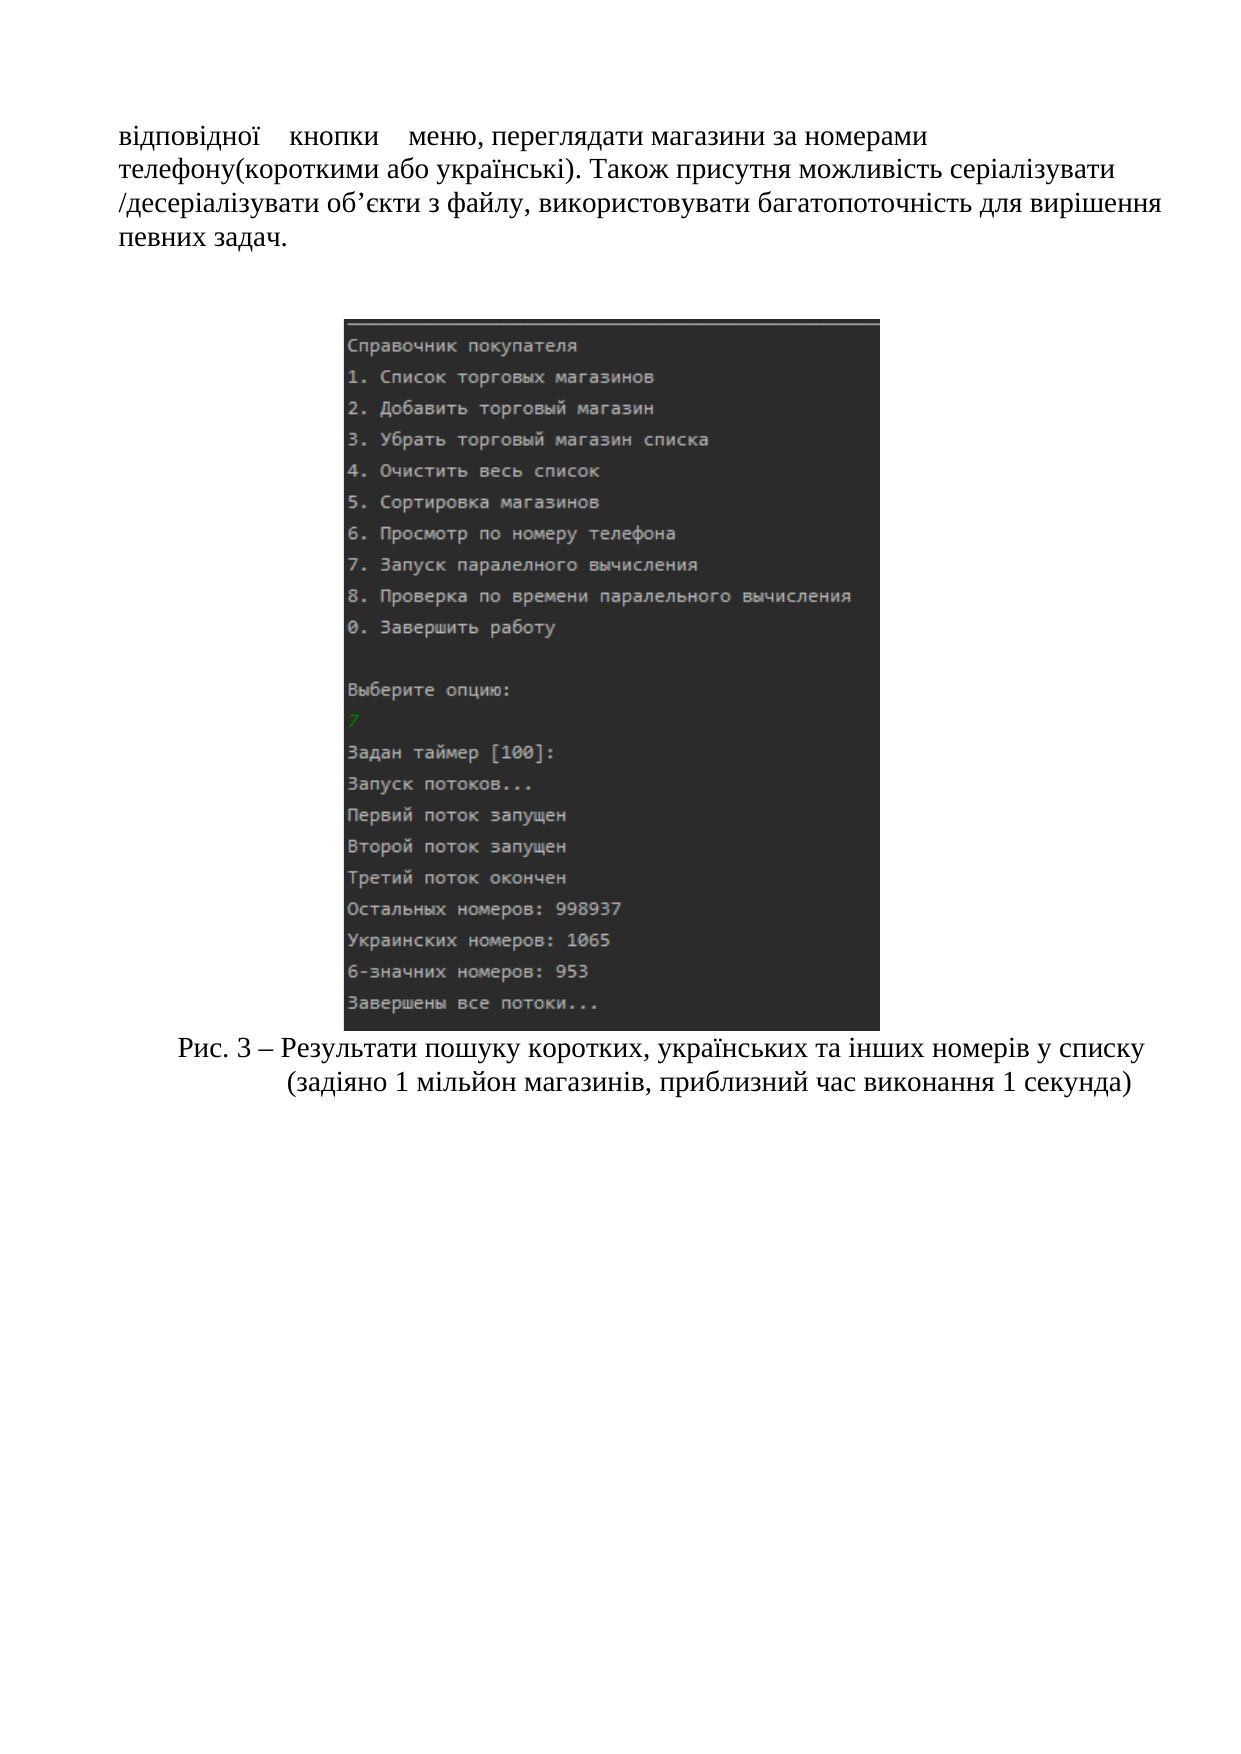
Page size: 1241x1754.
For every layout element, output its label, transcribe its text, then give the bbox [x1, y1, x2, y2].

text Рис. 3 – Результати пошуку коротких, українських та iнших номерiв у списку [177, 1030, 1152, 1064]
text (задіяно 1 мiльйон магазинів, приблизний час виконання 1 секунда) [177, 1064, 1152, 1097]
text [118, 118, 1181, 252]
picture [343, 319, 880, 1031]
